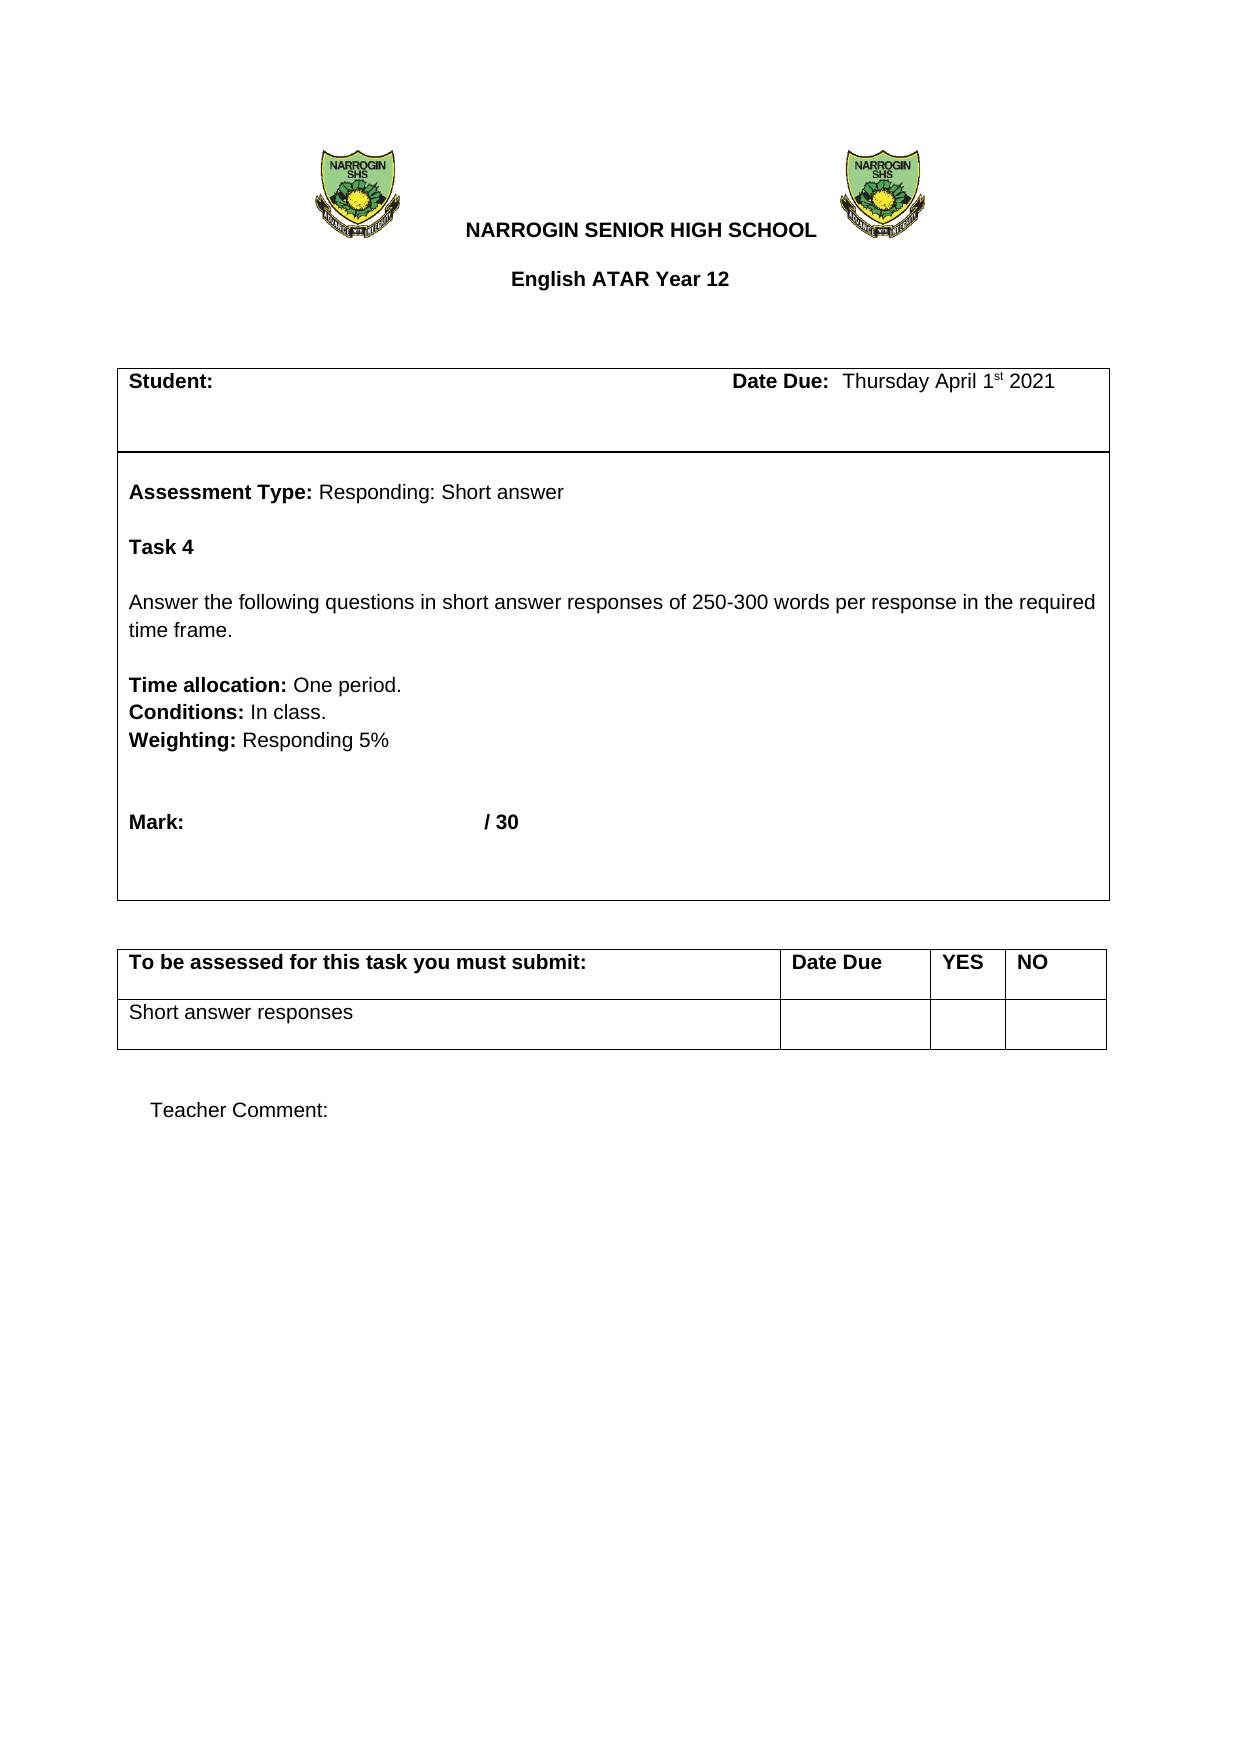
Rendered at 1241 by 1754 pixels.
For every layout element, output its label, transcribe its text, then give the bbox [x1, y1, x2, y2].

table_cell [781, 1000, 930, 1048]
picture [840, 150, 925, 238]
picture [315, 150, 400, 238]
table_header YES [931, 950, 1005, 999]
table_header To be assessed for this task you must submit: [118, 950, 780, 999]
table_cell Assessment Type: Responding: Short answer Task 4 Answer the following questions in short answer responses of 250-300 words per response in the required time frame. Time allocation: One period. Conditions: In class. Weighting: Responding 5% Mark: / 30 [118, 453, 1109, 900]
text English ATAR Year 12 [150, 267, 1090, 291]
table_cell [1006, 1000, 1106, 1048]
table_header Student: Date Due: Thursday April 1st 2021 [118, 369, 1109, 451]
table_header NO [1006, 950, 1106, 999]
text NARROGIN SENIOR HIGH SCHOOL [150, 150, 1090, 242]
text Teacher Comment: [150, 1098, 1090, 1122]
table_cell [931, 1000, 1005, 1048]
table_header Date Due [781, 950, 930, 999]
table_cell Short answer responses [118, 1000, 780, 1048]
